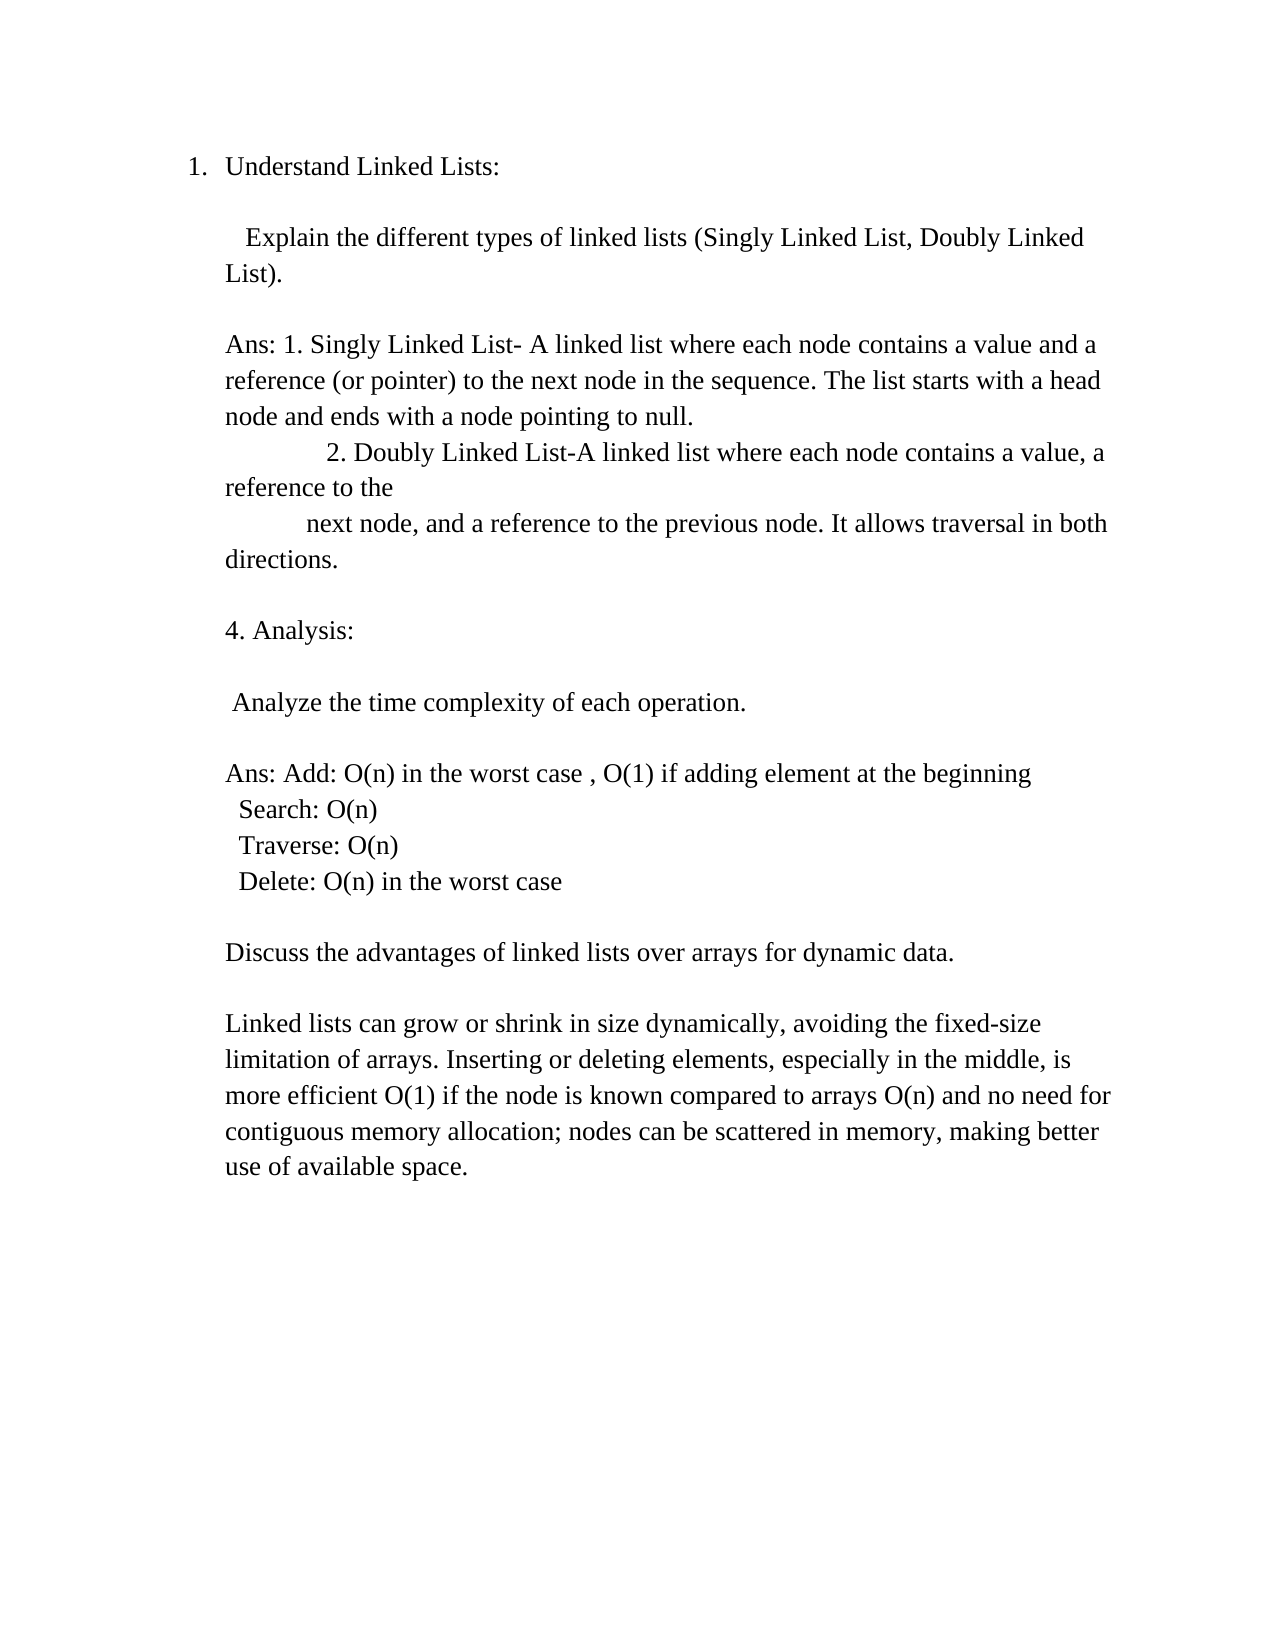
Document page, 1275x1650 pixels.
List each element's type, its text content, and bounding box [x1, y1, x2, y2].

list Ans: Add: O(n) in the worst case , O(1) if adding element at the beginning [225, 757, 1125, 788]
list next node, and a reference to the previous node. It allows traversal in both directions. [225, 507, 1125, 574]
list Ans: 1. Singly Linked List- A linked list where each node contains a value and a reference (or pointer) to the next node in the sequence. The list starts with a head node and ends with a node pointing to null. [225, 329, 1125, 431]
list 2. Doubly Linked List-A linked list where each node contains a value, a reference to the [225, 436, 1125, 503]
list Understand Linked Lists: [187, 150, 1125, 181]
list Delete: O(n) in the worst case [225, 864, 1125, 896]
list Search: O(n) [225, 793, 1125, 824]
list Explain the different types of linked lists (Singly Linked List, Doubly Linked List). [225, 221, 1125, 288]
list 4. Analysis: [225, 614, 1125, 646]
list Linked lists can grow or shrink in size dynamically, avoiding the fixed-size limitation of arrays. Inserting or deleting elements, especially in the middle, is more efficient O(1) if the node is known compared to arrays O(n) and no need for contiguous memory allocation; nodes can be scattered in memory, making better use of available space. [225, 1007, 1125, 1182]
list Discuss the advantages of linked lists over arrays for dynamic data. [225, 936, 1125, 967]
list Analyze the time complexity of each operation. [225, 650, 1125, 717]
list Traverse: O(n) [225, 829, 1125, 860]
